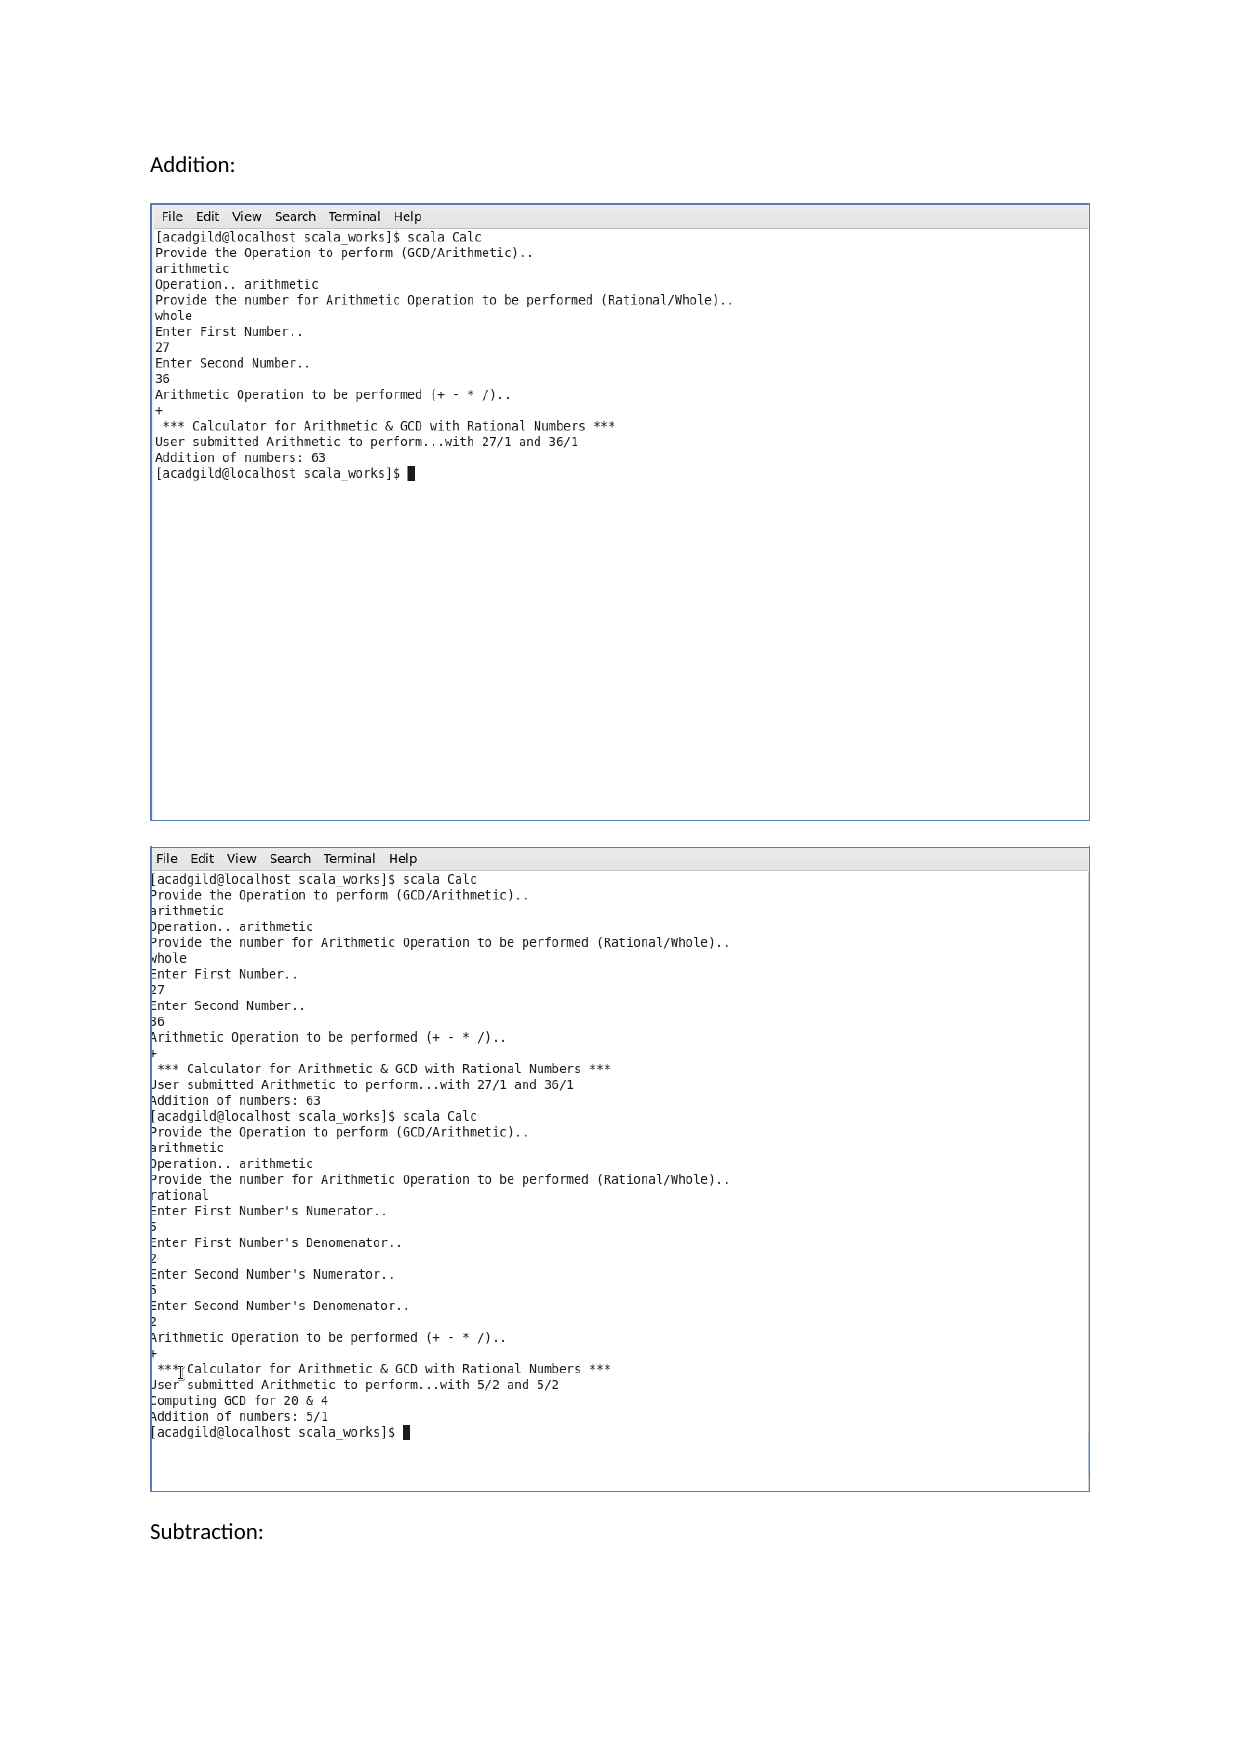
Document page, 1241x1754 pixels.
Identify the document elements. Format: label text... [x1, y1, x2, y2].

text Subtraction: [150, 1517, 1090, 1546]
picture [152, 848, 1089, 1491]
picture [152, 205, 1089, 820]
text Addition: [150, 150, 1090, 178]
